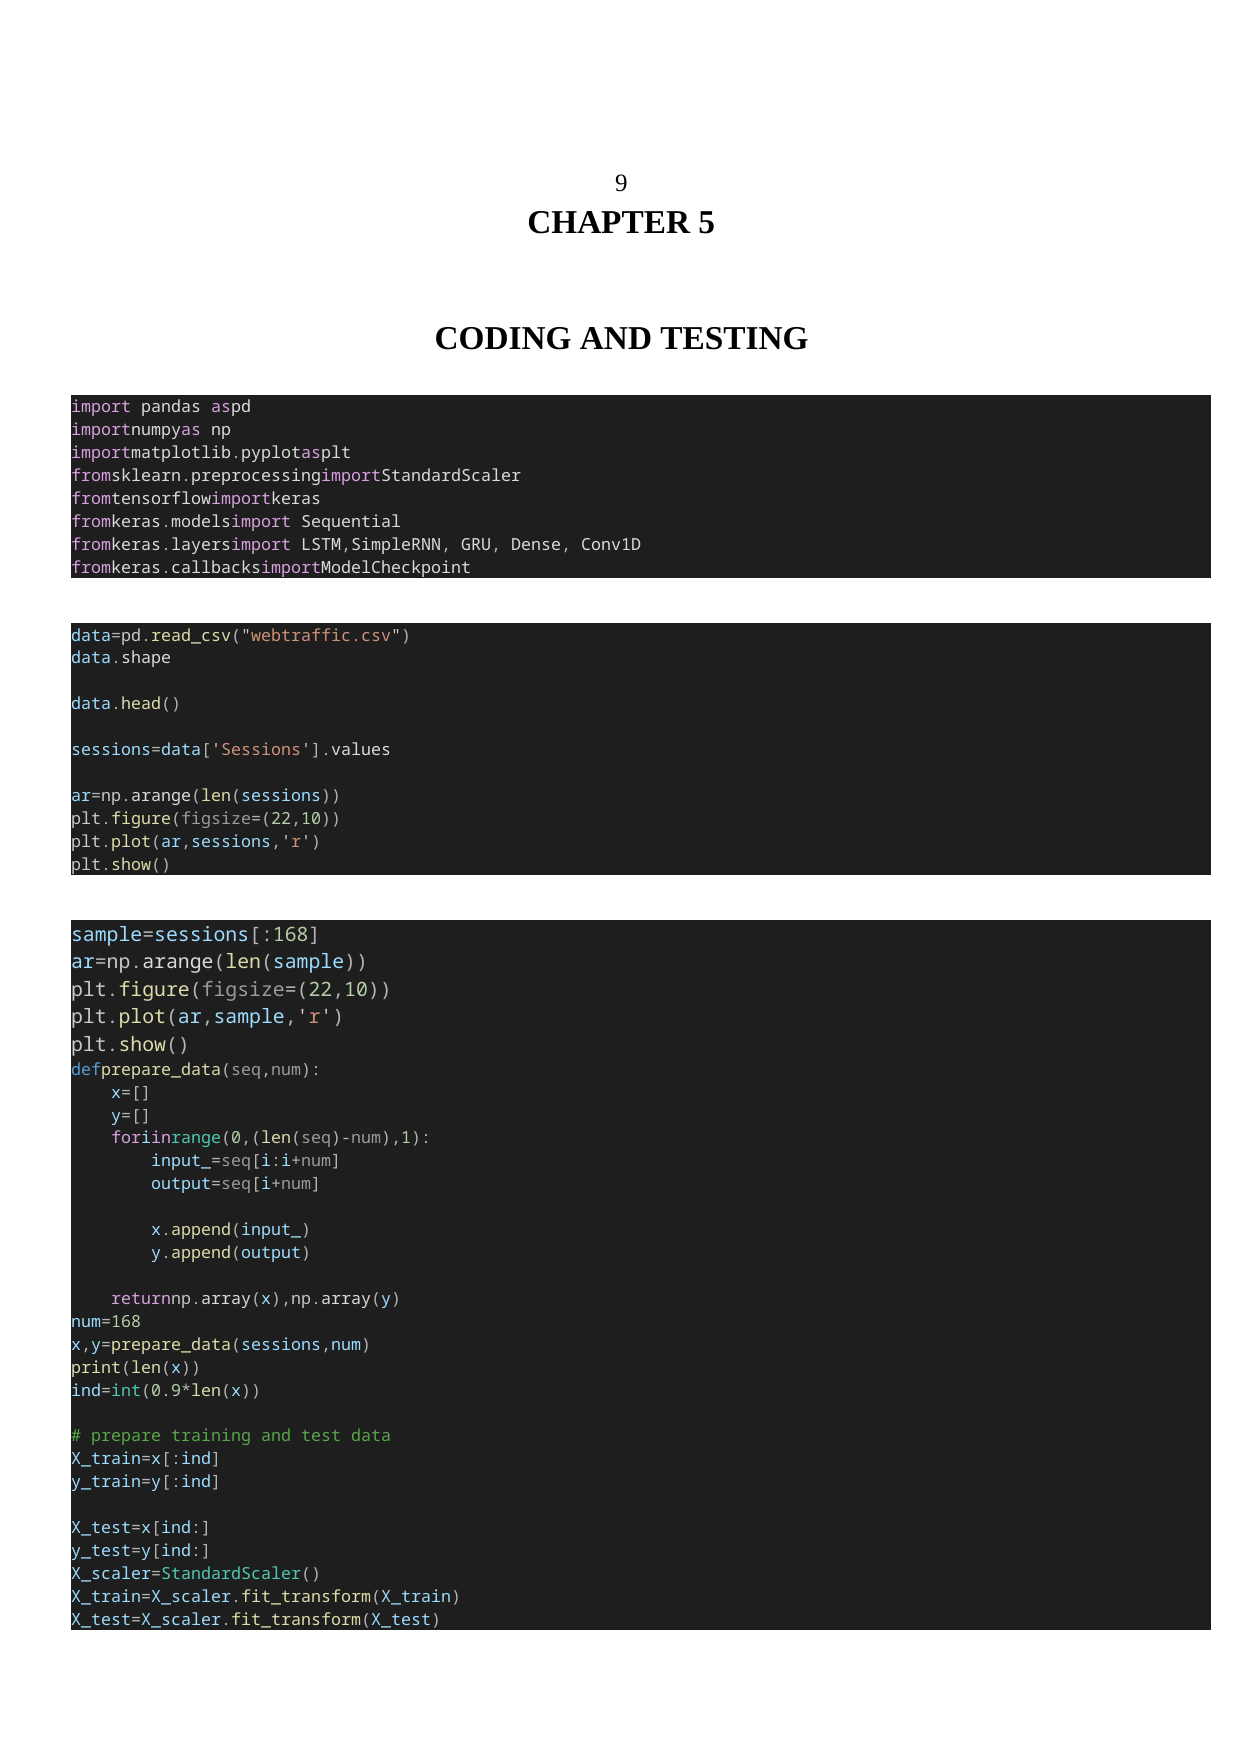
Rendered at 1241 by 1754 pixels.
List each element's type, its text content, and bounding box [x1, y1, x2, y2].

text y_test=y[ind:] [71, 1538, 1211, 1561]
text y=[] [71, 1103, 1211, 1126]
text data=pd.read_csv("webtraffic.csv") [71, 623, 1211, 646]
text ind=int(0.9*len(x)) [71, 1378, 1211, 1401]
text data.head() [71, 692, 1211, 714]
text X_test=x[ind:] [71, 1516, 1211, 1538]
text plt.plot(ar,sessions,'r') [71, 829, 1211, 852]
text y_train=y[:ind] [71, 1470, 1211, 1493]
text x.append(input_) [71, 1218, 1211, 1241]
text fromtensorflowimportkeras [71, 487, 1211, 509]
text fromkeras.callbacksimportModelCheckpoint [71, 555, 1211, 578]
text y.append(output) [71, 1241, 1211, 1263]
text CODING AND TESTING [344, 318, 899, 357]
text importnumpyas np [71, 418, 1211, 441]
text num=168 [71, 1309, 1211, 1332]
text input_=seq[i:i+num] [71, 1149, 1211, 1172]
text x=[] [71, 1080, 1211, 1103]
text plt.show() [71, 852, 1211, 875]
subtitle 9 [343, 168, 899, 196]
text X_train=X_scaler.fit_transform(X_train) [71, 1584, 1211, 1607]
text foriinrange(0,(len(seq)-num),1): [71, 1126, 1211, 1149]
text print(len(x)) [71, 1355, 1211, 1378]
text X_test=X_scaler.fit_transform(X_test) [71, 1607, 1211, 1630]
text fromkeras.layersimport LSTM,SimpleRNN, GRU, Dense, Conv1D [71, 532, 1211, 555]
text plt.plot(ar,sample,'r') [71, 1002, 1211, 1030]
text x,y=prepare_data(sessions,num) [71, 1332, 1211, 1355]
subtitle CHAPTER 5 [343, 203, 899, 241]
text plt.figure(figsize=(22,10)) [71, 975, 1211, 1002]
text # prepare training and test data [71, 1424, 1211, 1447]
text defprepare_data(seq,num): [71, 1057, 1211, 1080]
text X_train=x[:ind] [71, 1447, 1211, 1470]
text sessions=data['Sessions'].values [71, 737, 1211, 760]
text ar=np.arange(len(sessions)) [71, 783, 1211, 806]
text X_scaler=StandardScaler() [71, 1561, 1211, 1584]
text returnnp.array(x),np.array(y) [71, 1286, 1211, 1309]
text fromkeras.modelsimport Sequential [71, 509, 1211, 532]
text fromsklearn.preprocessingimportStandardScaler [71, 464, 1211, 487]
text output=seq[i+num] [71, 1172, 1211, 1195]
text plt.figure(figsize=(22,10)) [71, 806, 1211, 829]
text import pandas aspd [71, 395, 1211, 418]
text plt.show() [71, 1030, 1211, 1057]
text importmatplotlib.pyplotasplt [71, 441, 1211, 464]
text data.shape [71, 646, 1211, 669]
text sample=sessions[:168] [71, 920, 1211, 947]
text ar=np.arange(len(sample)) [71, 947, 1211, 975]
